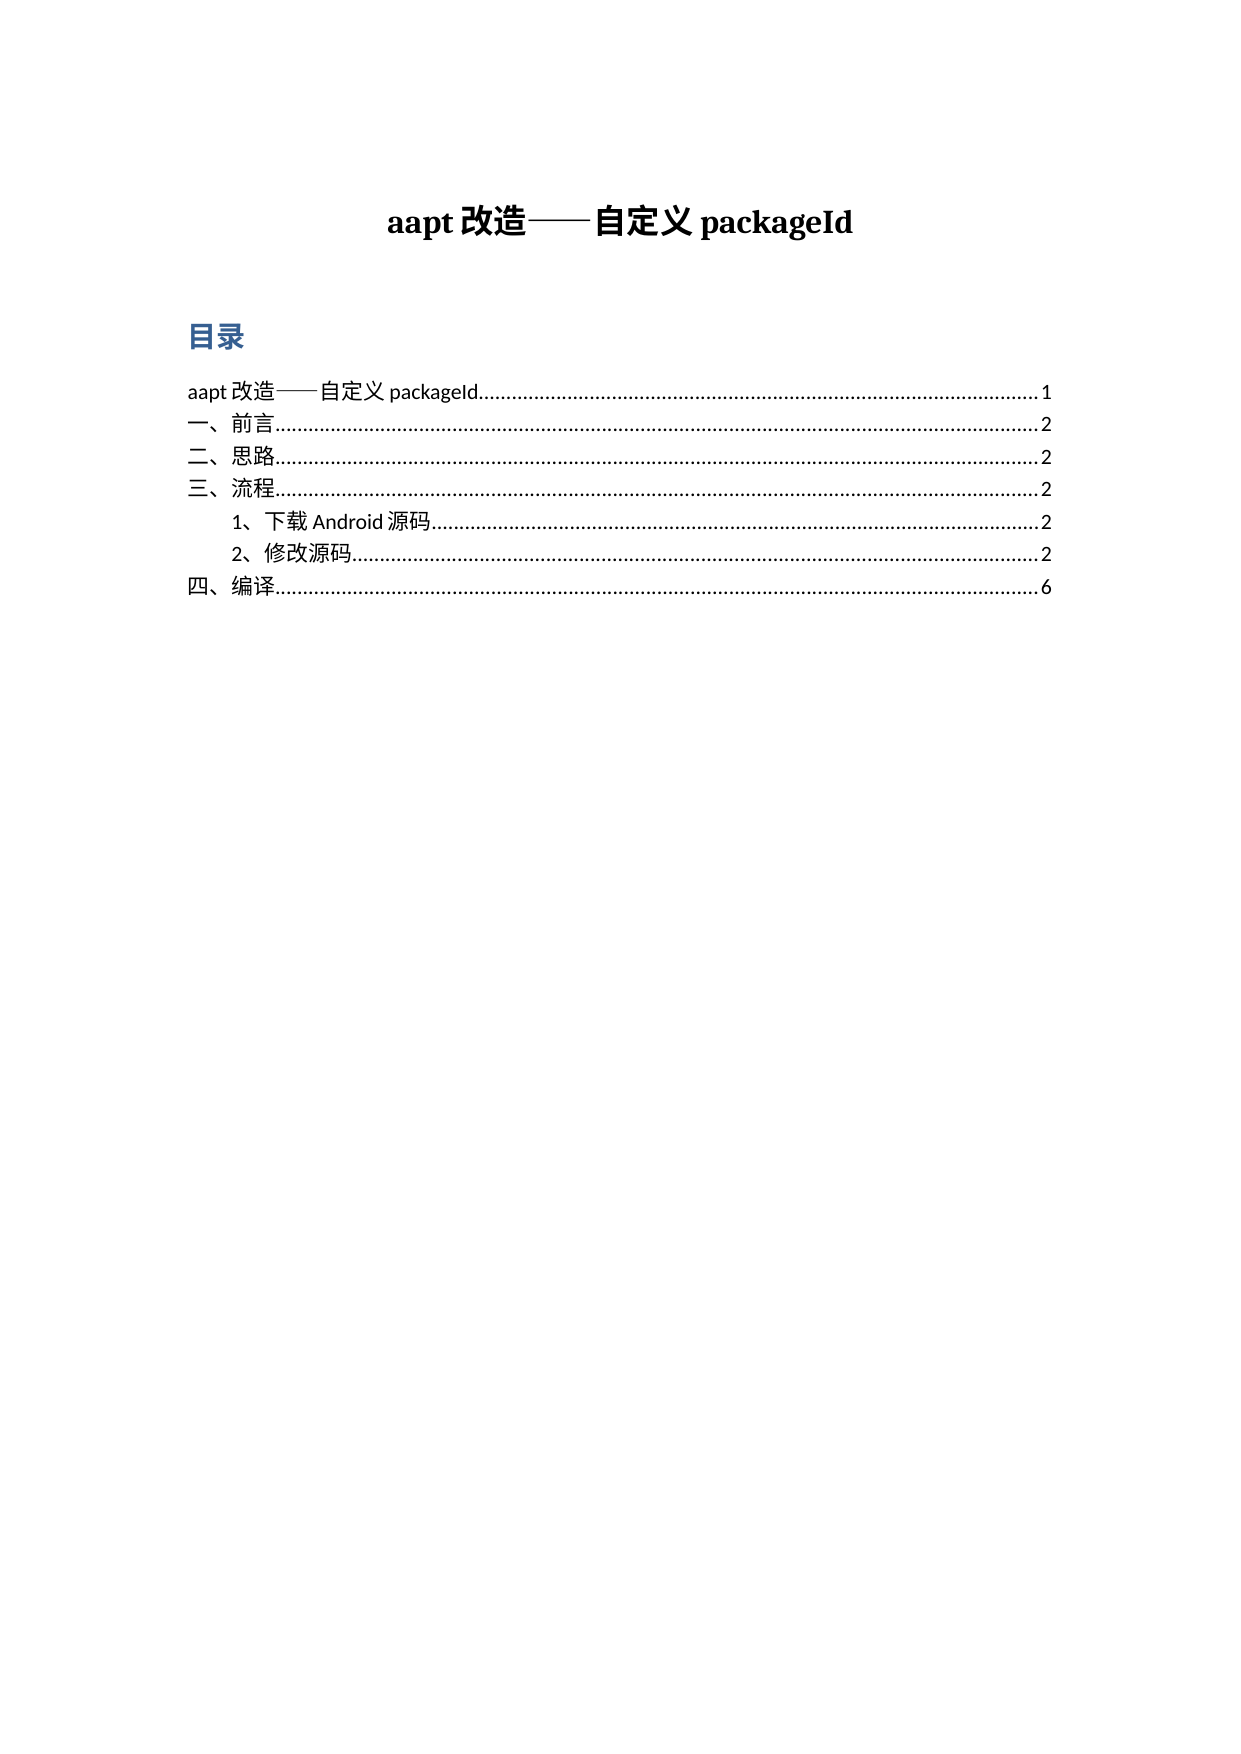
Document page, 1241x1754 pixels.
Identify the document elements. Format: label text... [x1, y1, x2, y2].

title aapt改造——自定义packageId [187, 187, 1053, 252]
